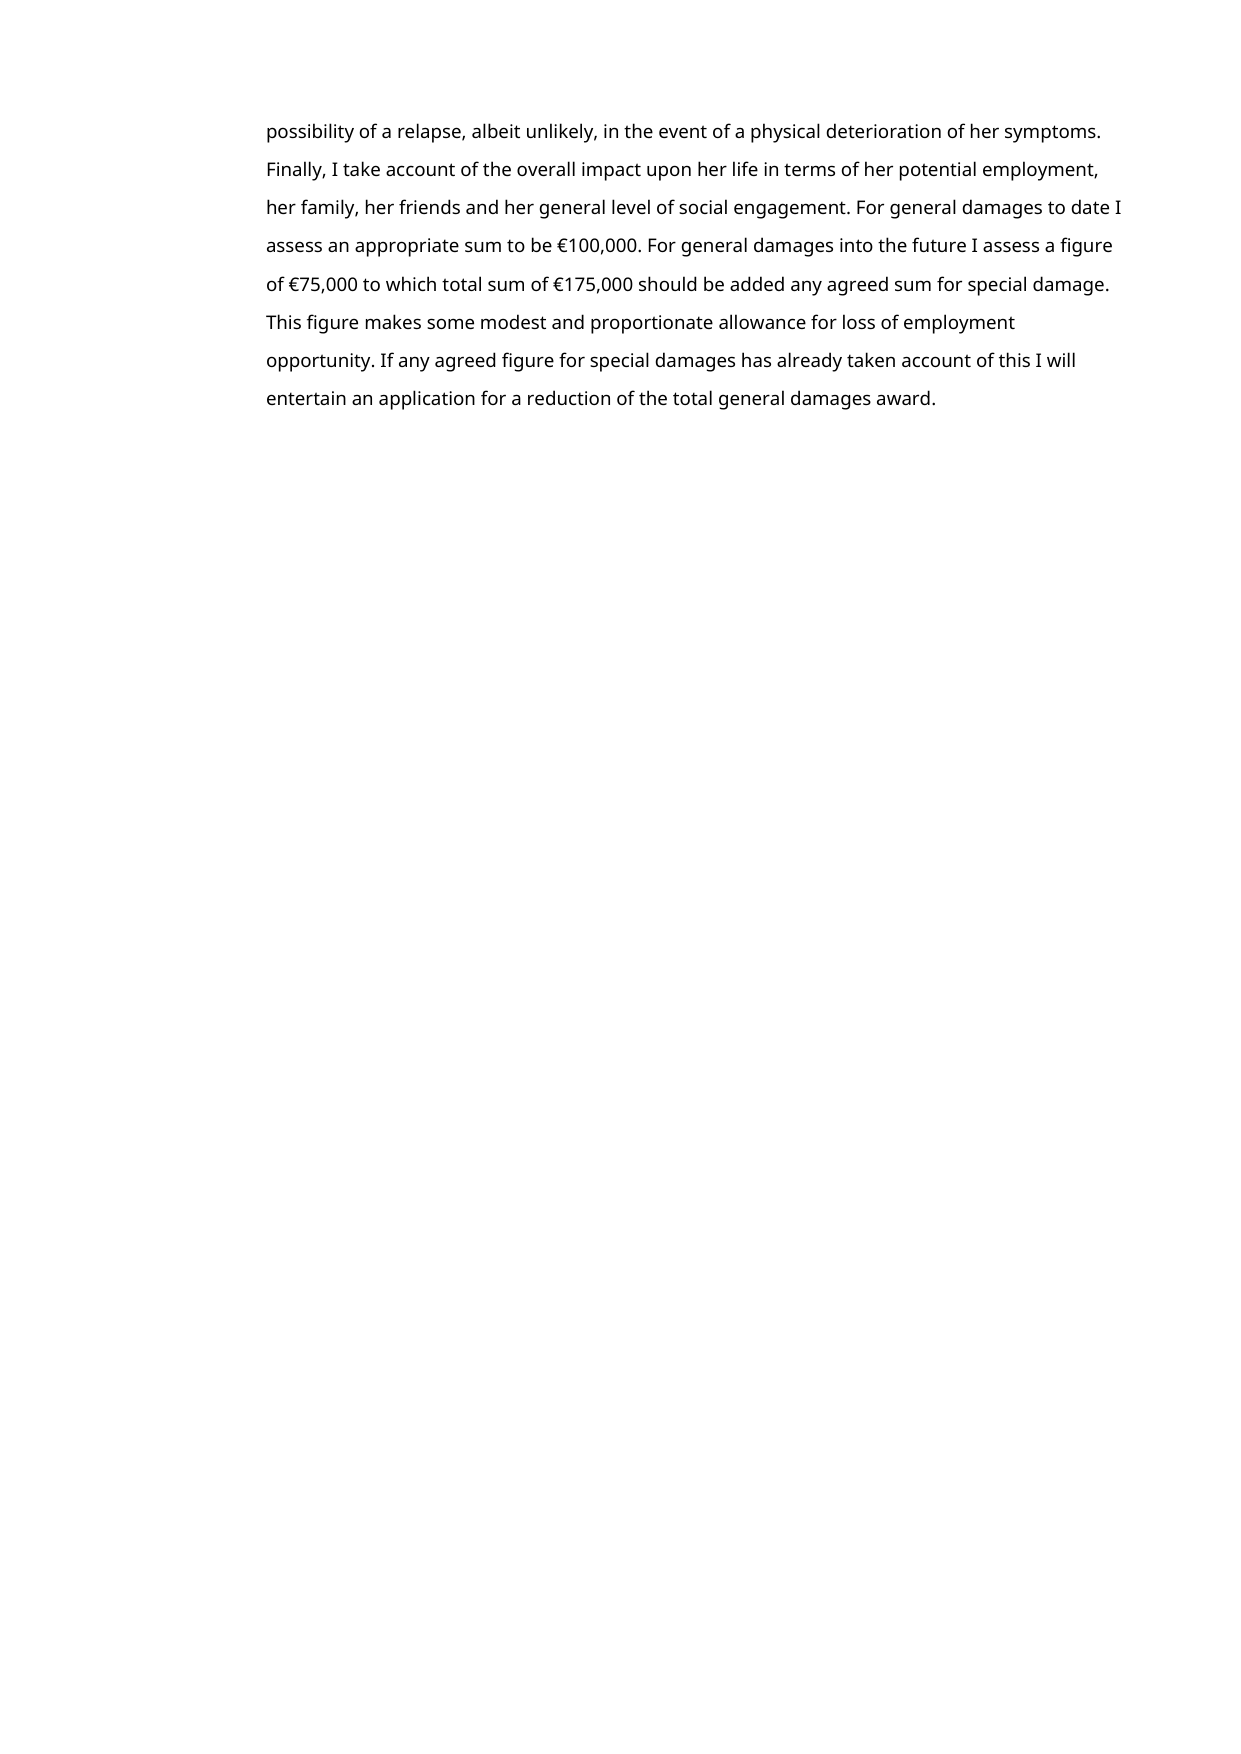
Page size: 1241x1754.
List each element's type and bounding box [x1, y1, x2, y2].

text [207, 118, 1122, 411]
